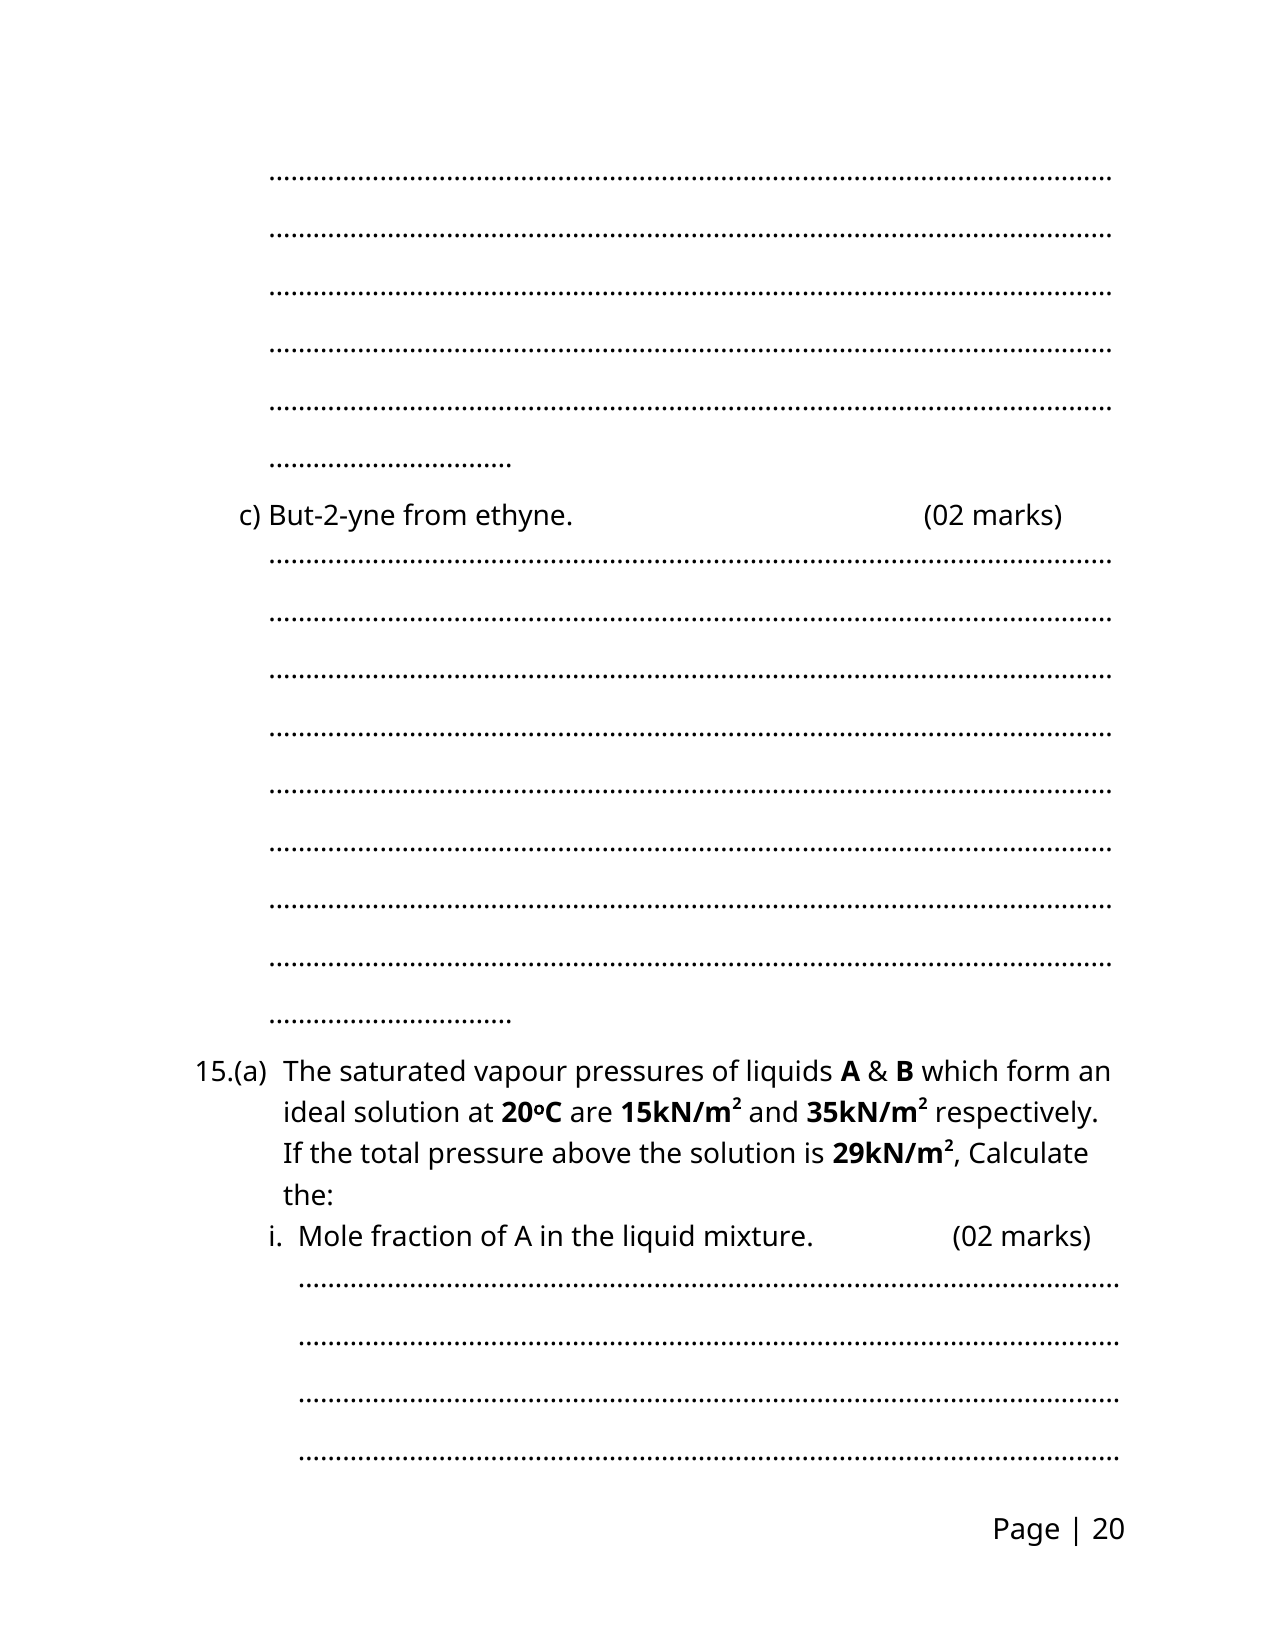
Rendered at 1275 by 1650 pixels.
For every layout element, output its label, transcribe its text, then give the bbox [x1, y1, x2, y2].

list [298, 1258, 1125, 1468]
list The saturated vapour pressures of liquids A & B which form an ideal solution at 20ᵒC are 15kN/m2 and 35kN/m2 respectively. If the total pressure above the solution is 29kN/m2, Calculate the: [194, 1051, 1125, 1213]
list But-2-yne from ethyne. (02 marks) [239, 495, 1125, 533]
list Mole fraction of A in the liquid mixture. (02 marks) [283, 1216, 1125, 1254]
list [268, 150, 1125, 476]
